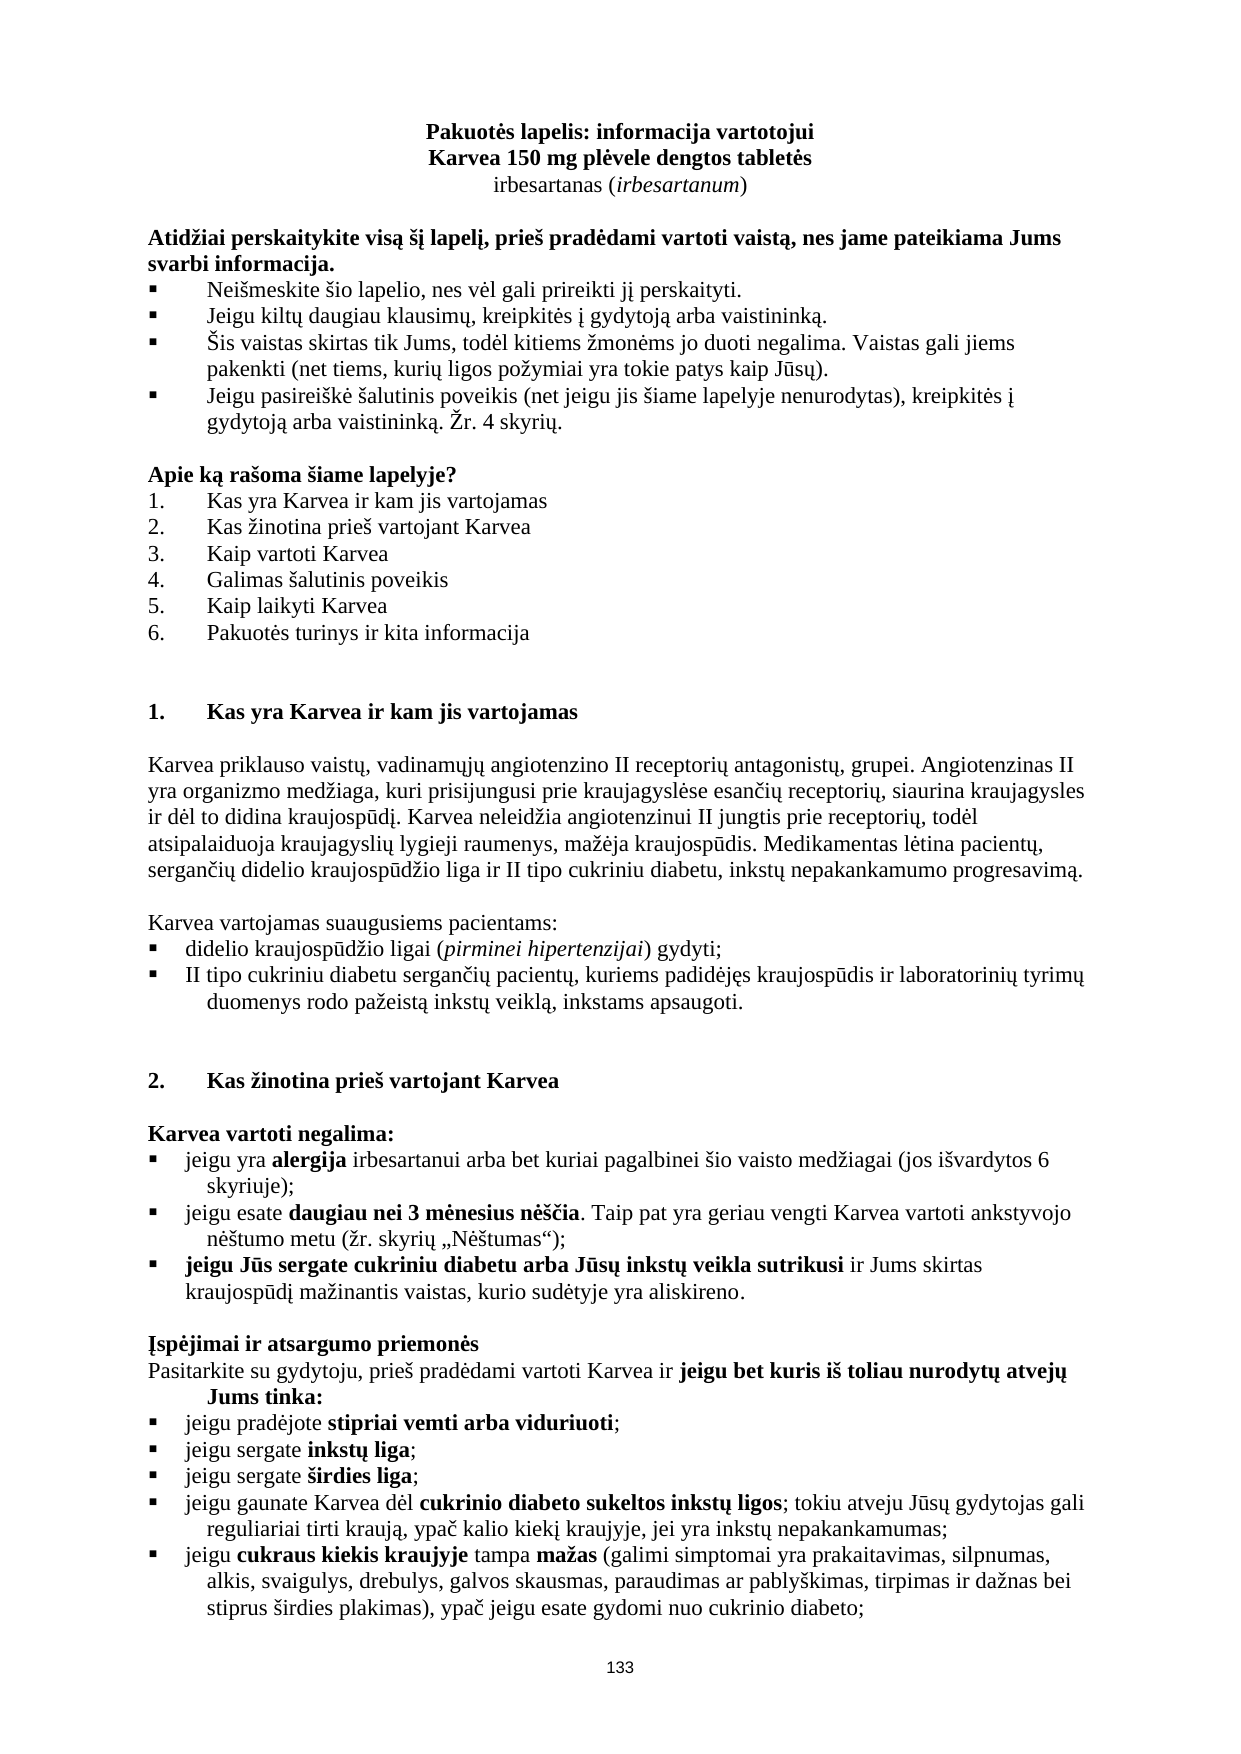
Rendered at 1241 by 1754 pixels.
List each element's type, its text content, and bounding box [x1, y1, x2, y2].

title Pakuotės lapelis: informacija vartotojui [148, 118, 1093, 144]
subtitle 2. Kas žinotina prieš vartojant Karvea [148, 1067, 1093, 1093]
text jeigu sergate inkstų liga; [148, 1436, 1093, 1462]
title Karvea 150 mg plėvele dengtos tabletės [148, 144, 1093, 171]
subtitle 1. Kas yra Karvea ir kam jis vartojamas [148, 698, 1093, 724]
subtitle Karvea vartoti negalima: [148, 1119, 1093, 1146]
text 4. Galimas šalutinis poveikis [148, 566, 1093, 592]
text Pasitarkite su gydytoju, prieš pradėdami vartoti Karvea ir jeigu bet kuris iš toliau nurodytų atvejų Jums tinka: [148, 1357, 1093, 1409]
text 6. Pakuotės turinys ir kita informacija [148, 619, 1093, 645]
text jeigu esate daugiau nei 3 mėnesius nėščia. Taip pat yra geriau vengti Karvea vartoti ankstyvojo nėštumo metu (žr. skyrių „Nėštumas“); [148, 1199, 1093, 1251]
text 2. Kas žinotina prieš vartojant Karvea [148, 513, 1093, 540]
list Jeigu pasireiškė šalutinis poveikis (net jeigu jis šiame lapelyje nenurodytas), kreipkitės į gydytoją arba vaistininką. Žr. 4 skyrių. [148, 382, 1093, 434]
subtitle Atidžiai perskaitykite visą šį lapelį, prieš pradėdami vartoti vaistą, nes jame pateikiama Jums svarbi informacija. [148, 223, 1093, 276]
text 3. Kaip vartoti Karvea [148, 540, 1093, 566]
text jeigu gaunate Karvea dėl cukrinio diabeto sukeltos inkstų ligos; tokiu atveju Jūsų gydytojas gali reguliariai tirti kraują, ypač kalio kiekį kraujyje, jei yra inkstų nepakankamumas; [148, 1488, 1093, 1541]
text Karvea vartojamas suaugusiems pacientams: [148, 909, 1093, 935]
list Jeigu kiltų daugiau klausimų, kreipkitės į gydytoją arba vaistininką. [148, 303, 1093, 329]
title irbesartanas (irbesartanum) [148, 171, 1093, 197]
list Šis vaistas skirtas tik Jums, todėl kitiems žmonėms jo duoti negalima. Vaistas gali jiems pakenkti (net tiems, kurių ligos požymiai yra tokie patys kaip Jūsų). [148, 329, 1093, 382]
text II tipo cukriniu diabetu sergančių pacientų, kuriems padidėjęs kraujospūdis ir laboratorinių tyrimų duomenys rodo pažeistą inkstų veiklą, inkstams apsaugoti. [148, 961, 1093, 1014]
text jeigu sergate širdies liga; [148, 1462, 1093, 1488]
text jeigu yra alergija irbesartanui arba bet kuriai pagalbinei šio vaisto medžiagai (jos išvardytos 6 skyriuje); [148, 1146, 1093, 1199]
text 1. Kas yra Karvea ir kam jis vartojamas [148, 487, 1093, 513]
text 5. Kaip laikyti Karvea [148, 592, 1093, 619]
text Karvea priklauso vaistų, vadinamųjų angiotenzino II receptorių antagonistų, grupei. Angiotenzinas II yra organizmo medžiaga, kuri prisijungusi prie kraujagyslėse esančių receptorių, siaurina kraujagysles ir dėl to didina kraujospūdį. Karvea neleidžia angiotenzinui II jungtis prie receptorių, todėl atsipalaiduoja kraujagyslių lygieji raumenys, mažėja kraujospūdis. Medikamentas lėtina pacientų, sergančių didelio kraujospūdžio liga ir II tipo cukriniu diabetu, inkstų nepakankamumo progresavimą. [148, 751, 1093, 882]
text jeigu cukraus kiekis kraujyje tampa mažas (galimi simptomai yra prakaitavimas, silpnumas, alkis, svaigulys, drebulys, galvos skausmas, paraudimas ar pablyškimas, tirpimas ir dažnas bei stiprus širdies plakimas), ypač jeigu esate gydomi nuo cukrinio diabeto; [148, 1541, 1093, 1620]
text jeigu Jūs sergate cukriniu diabetu arba Jūsų inkstų veikla sutrikusi ir Jums skirtas kraujospūdį mažinantis vaistas, kurio sudėtyje yra aliskireno. [148, 1251, 1093, 1304]
text jeigu pradėjote stipriai vemti arba viduriuoti; [148, 1409, 1093, 1436]
text Įspėjimai ir atsargumo priemonės [148, 1330, 1093, 1357]
list Neišmeskite šio lapelio, nes vėl gali prireikti jį perskaityti. [148, 276, 1093, 303]
text Apie ką rašoma šiame lapelyje? [148, 461, 1093, 487]
text didelio kraujospūdžio ligai (pirminei hipertenzijai) gydyti; [148, 935, 1093, 961]
